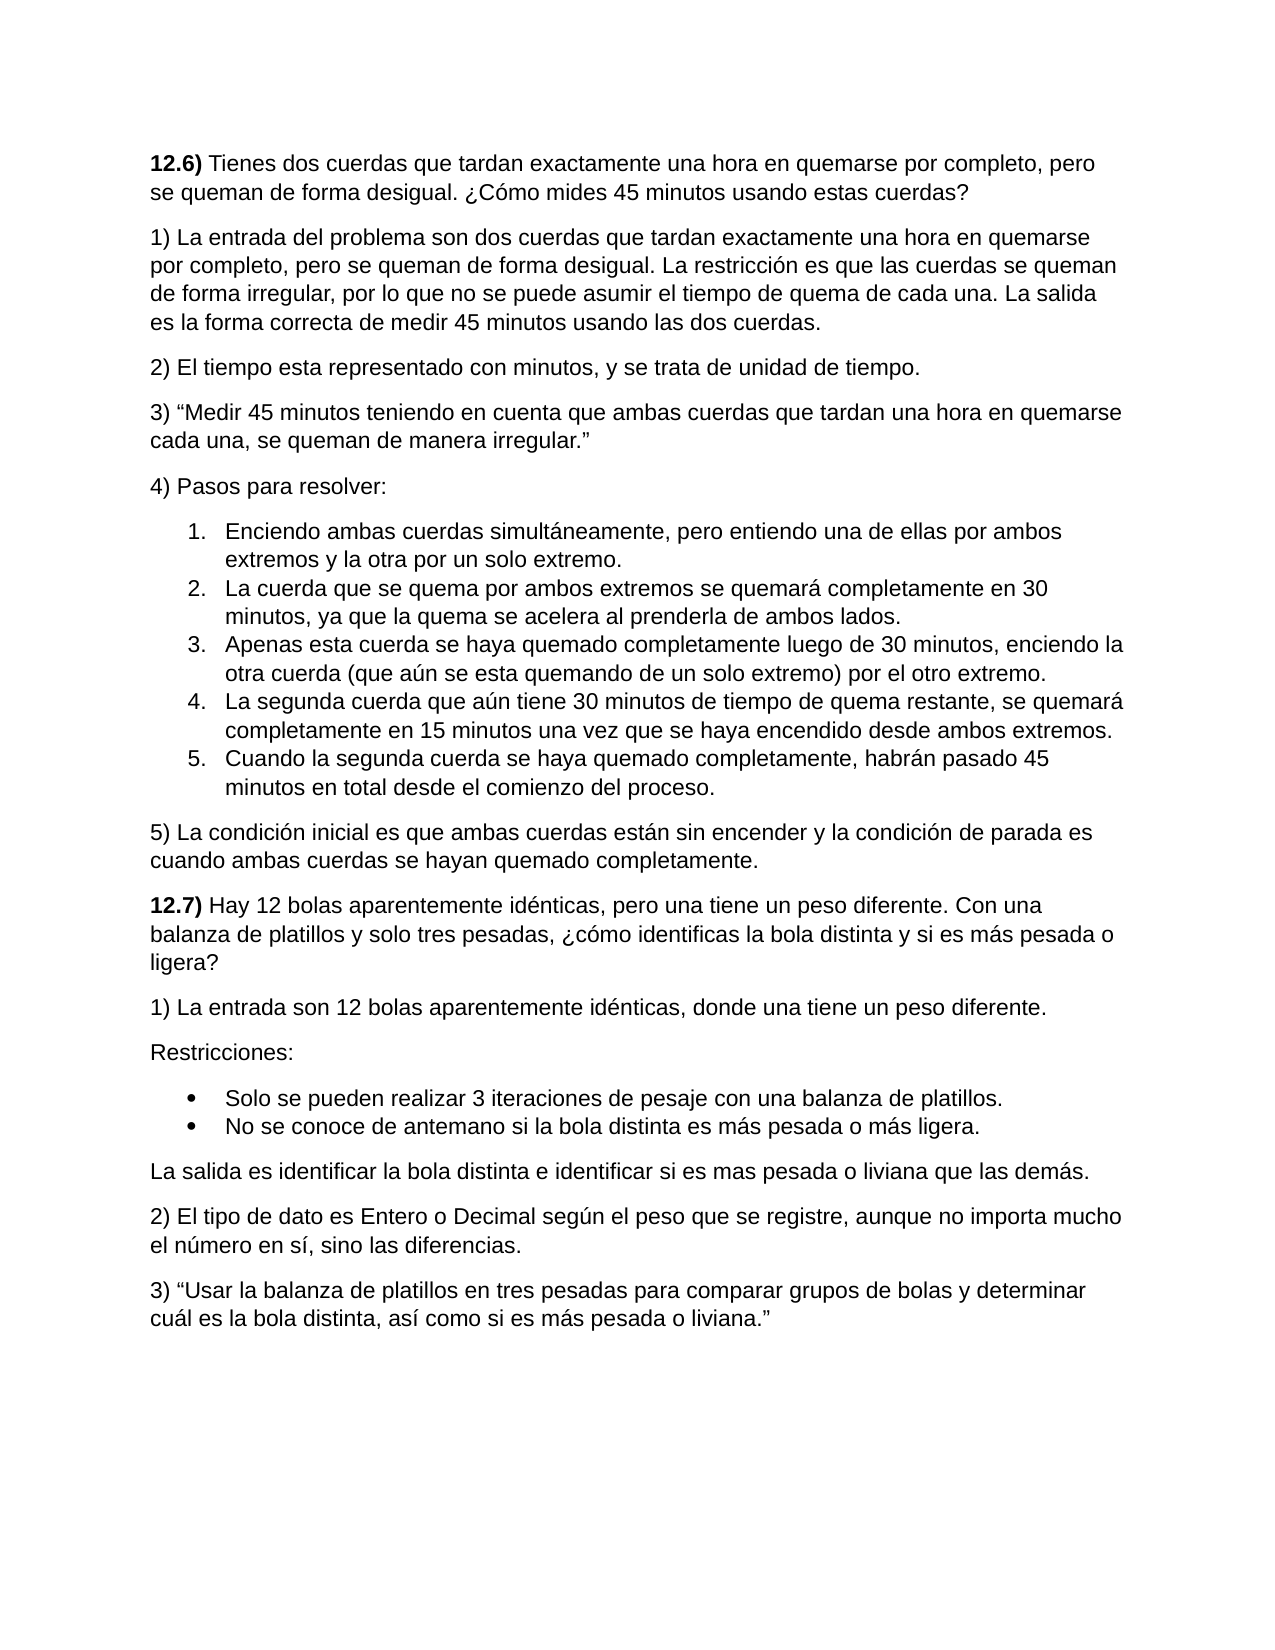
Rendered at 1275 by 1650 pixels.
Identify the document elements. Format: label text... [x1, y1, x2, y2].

list La segunda cuerda que aún tiene 30 minutos de tiempo de quema restante, se quemará completamente en 15 minutos una vez que se haya encendido desde ambos extremos. [187, 688, 1125, 743]
text 4) Pasos para resolver: [150, 473, 1125, 499]
list La cuerda que se quema por ambos extremos se quemará completamente en 30 minutos, ya que la quema se acelera al prenderla de ambos lados. [187, 574, 1125, 629]
text 3) “Medir 45 minutos teniendo en cuenta que ambas cuerdas que tardan una hora en quemarse cada una, se queman de manera irregular.” [150, 399, 1125, 454]
text La salida es identificar la bola distinta e identificar si es mas pesada o liviana que las demás. [150, 1158, 1125, 1184]
text 2) El tipo de dato es Entero o Decimal según el peso que se registre, aunque no importa mucho el número en sí, sino las diferencias. [150, 1203, 1125, 1258]
list Cuando la segunda cuerda se haya quemado completamente, habrán pasado 45 minutos en total desde el comienzo del proceso. [187, 745, 1125, 800]
text 12.6) Tienes dos cuerdas que tardan exactamente una hora en quemarse por completo, pero se queman de forma desigual. ¿Cómo mides 45 minutos usando estas cuerdas? [150, 150, 1125, 205]
text 3) “Usar la balanza de platillos en tres pesadas para comparar grupos de bolas y determinar cuál es la bola distinta, así como si es más pesada o liviana.” [150, 1277, 1125, 1331]
list No se conoce de antemano si la bola distinta es más pesada o más ligera. [187, 1113, 1125, 1139]
text 1) La entrada son 12 bolas aparentemente idénticas, donde una tiene un peso diferente. [150, 994, 1125, 1021]
text 5) La condición inicial es que ambas cuerdas están sin encender y la condición de parada es cuando ambas cuerdas se hayan quemado completamente. [150, 819, 1125, 873]
list Enciendo ambas cuerdas simultáneamente, pero entiendo una de ellas por ambos extremos y la otra por un solo extremo. [187, 518, 1125, 572]
text Restricciones: [150, 1039, 1125, 1066]
list Solo se pueden realizar 3 iteraciones de pesaje con una balanza de platillos. [187, 1084, 1125, 1111]
text 2) El tiempo esta representado con minutos, y se trata de unidad de tiempo. [150, 354, 1125, 380]
list Apenas esta cuerda se haya quemado completamente luego de 30 minutos, enciendo la otra cuerda (que aún se esta quemando de un solo extremo) por el otro extremo. [187, 631, 1125, 686]
text 12.7) Hay 12 bolas aparentemente idénticas, pero una tiene un peso diferente. Con una balanza de platillos y solo tres pesadas, ¿cómo identificas la bola distinta y si es más pesada o ligera? [150, 892, 1125, 976]
text 1) La entrada del problema son dos cuerdas que tardan exactamente una hora en quemarse por completo, pero se queman de forma desigual. La restricción es que las cuerdas se queman de forma irregular, por lo que no se puede asumir el tiempo de quema de cada una. La salida es la forma correcta de medir 45 minutos usando las dos cuerdas. [150, 223, 1125, 335]
